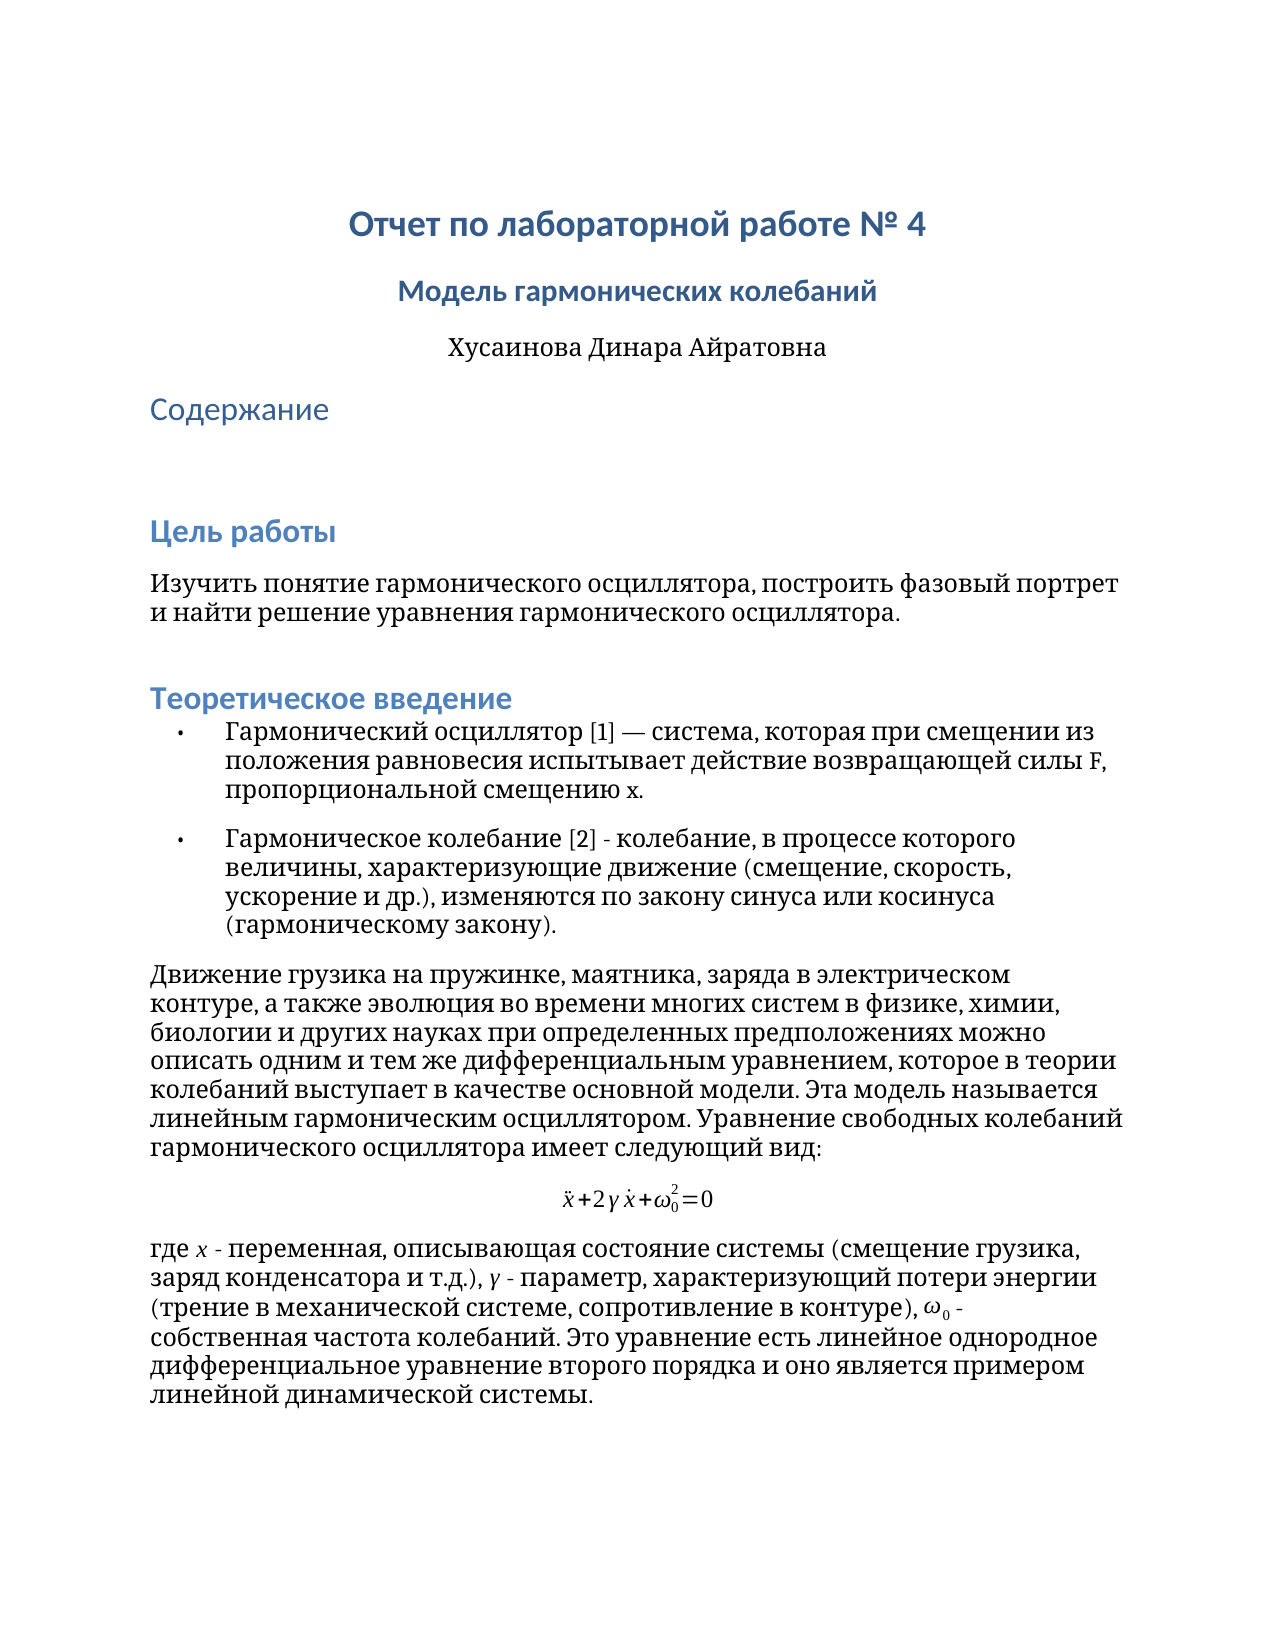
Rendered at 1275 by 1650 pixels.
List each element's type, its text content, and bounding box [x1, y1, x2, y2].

text Изучить понятие гармонического осциллятора, построить фазовый портрет и найти решение уравнения гармонического осциллятора. [150, 570, 1125, 627]
subtitle Цель работы [150, 510, 1125, 551]
list Гармоническое колебание [2] - колебание, в процессе которого величины, характеризующие движение (смещение, скорость, ускорение и др.), изменяются по закону синуса или косинуса (гармоническому закону). [175, 825, 1125, 940]
text Движение грузика на пружинке, маятника, заряда в электрическом контуре, а также эволюция во времени многих систем в физике, химии, биологии и других науках при определенных предположениях можно описать одним и тем же дифференциальным уравнением, которое в теории колебаний выступает в качестве основной модели. Эта модель называется линейным гармоническим осциллятором. Уравнение свободных колебаний гармонического осциллятора имеет следующий вид: [150, 961, 1125, 1162]
text Хусаинова Динара Айратовна [150, 334, 1125, 363]
list Гармонический осциллятор [1] — система, которая при смещении из положения равновесия испытывает действие возвращающей силы F, пропорциональной смещению x. [175, 718, 1125, 804]
text где - переменная, описывающая состояние системы (смещение грузика, заряд конденсатора и т.д.), - параметр, характеризующий потери энергии (трение в механической системе, сопротивление в контуре), - собственная частота колебаний. Это уравнение есть линейное однородное дифференциальное уравнение второго порядка и оно является примером линейной динамической системы. [150, 1235, 1125, 1410]
subtitle Теоретическое введение [150, 677, 1125, 718]
subtitle Модель гармонических колебаний [150, 271, 1125, 309]
title Отчет по лабораторной работе № 4 [150, 200, 1125, 246]
